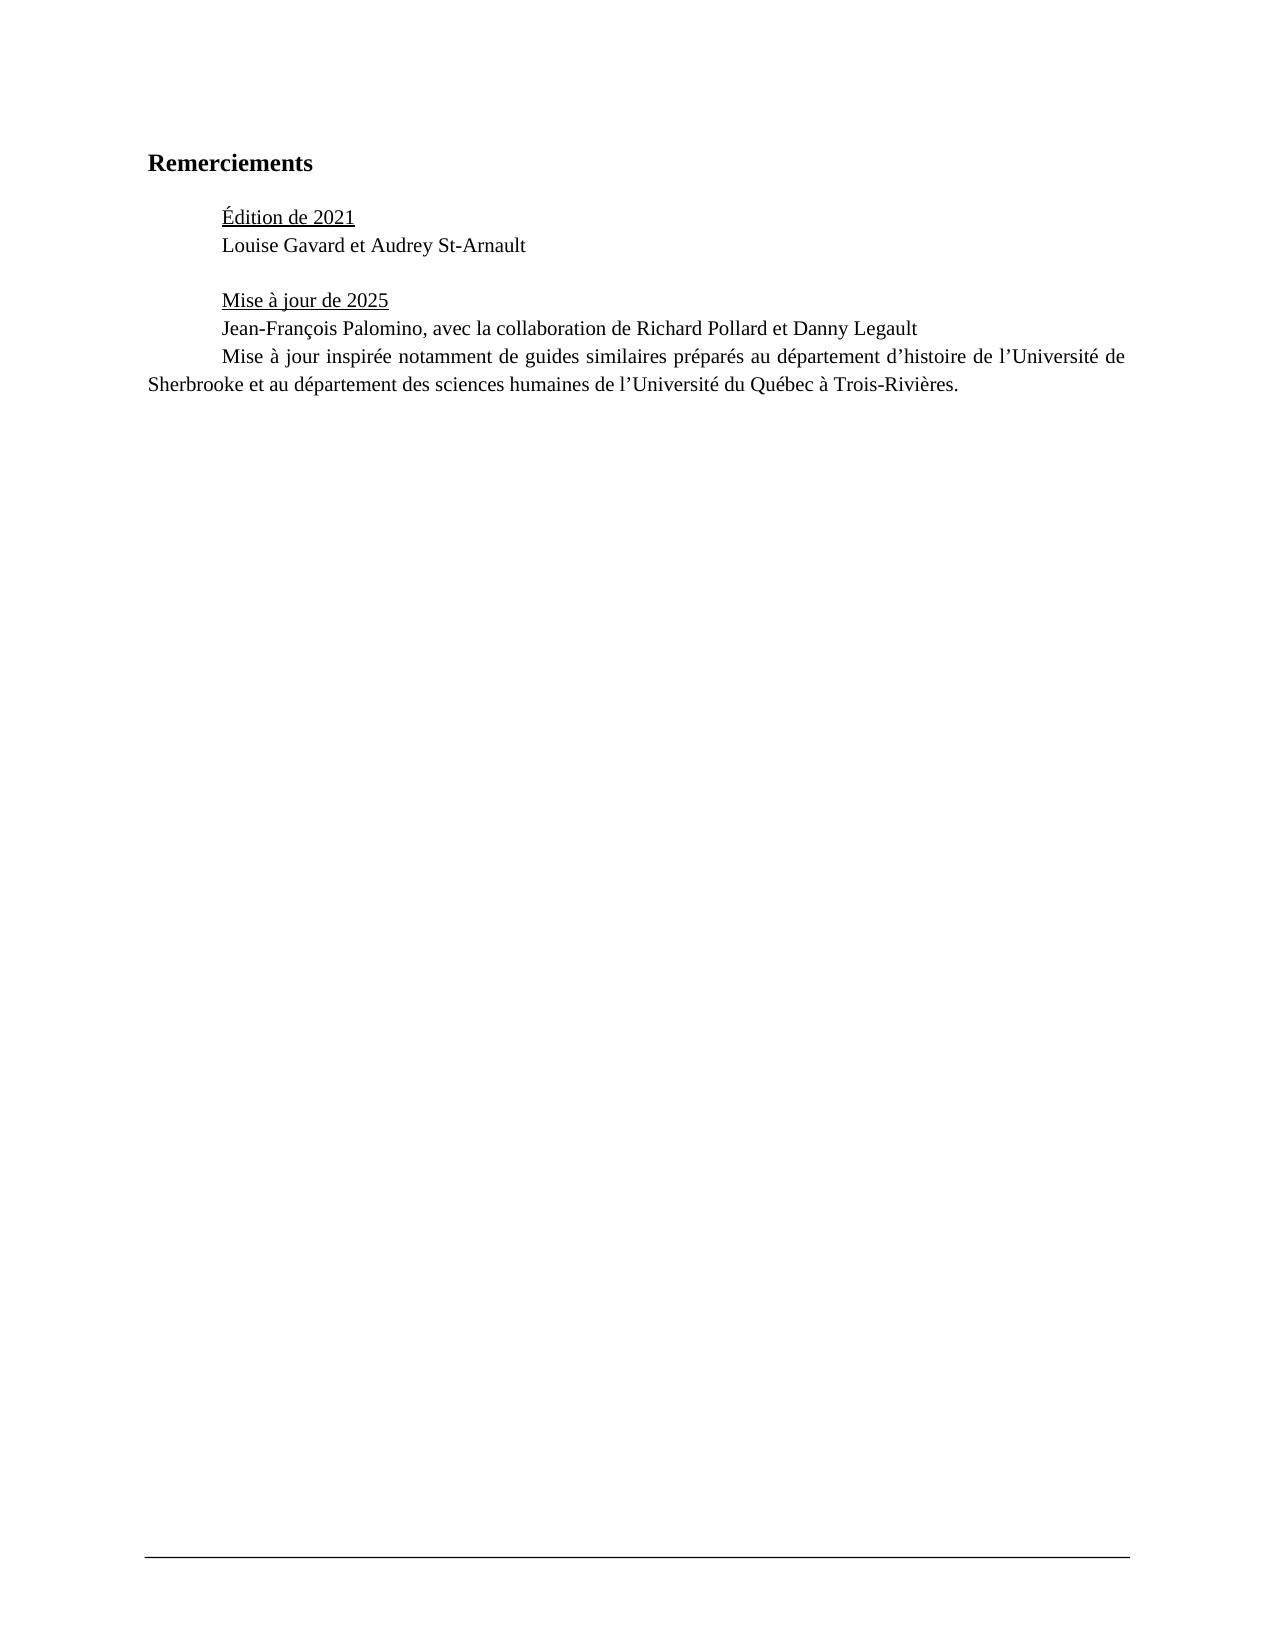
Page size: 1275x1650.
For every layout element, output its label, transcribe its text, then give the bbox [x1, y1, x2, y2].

text Mise à jour de 2025 [148, 288, 1127, 312]
text Remerciements [148, 148, 1127, 176]
text Mise à jour inspirée notamment de guides similaires préparés au département d’histoire de l’Université de Sherbrooke et au département des sciences humaines de l’Université du Québec à Trois-Rivières. [148, 344, 1127, 396]
text Jean-François Palomino, avec la collaboration de Richard Pollard et Danny Legault [148, 316, 1127, 340]
text Édition de 2021 [148, 205, 1127, 229]
text Louise Gavard et Audrey St-Arnault [148, 233, 1127, 257]
